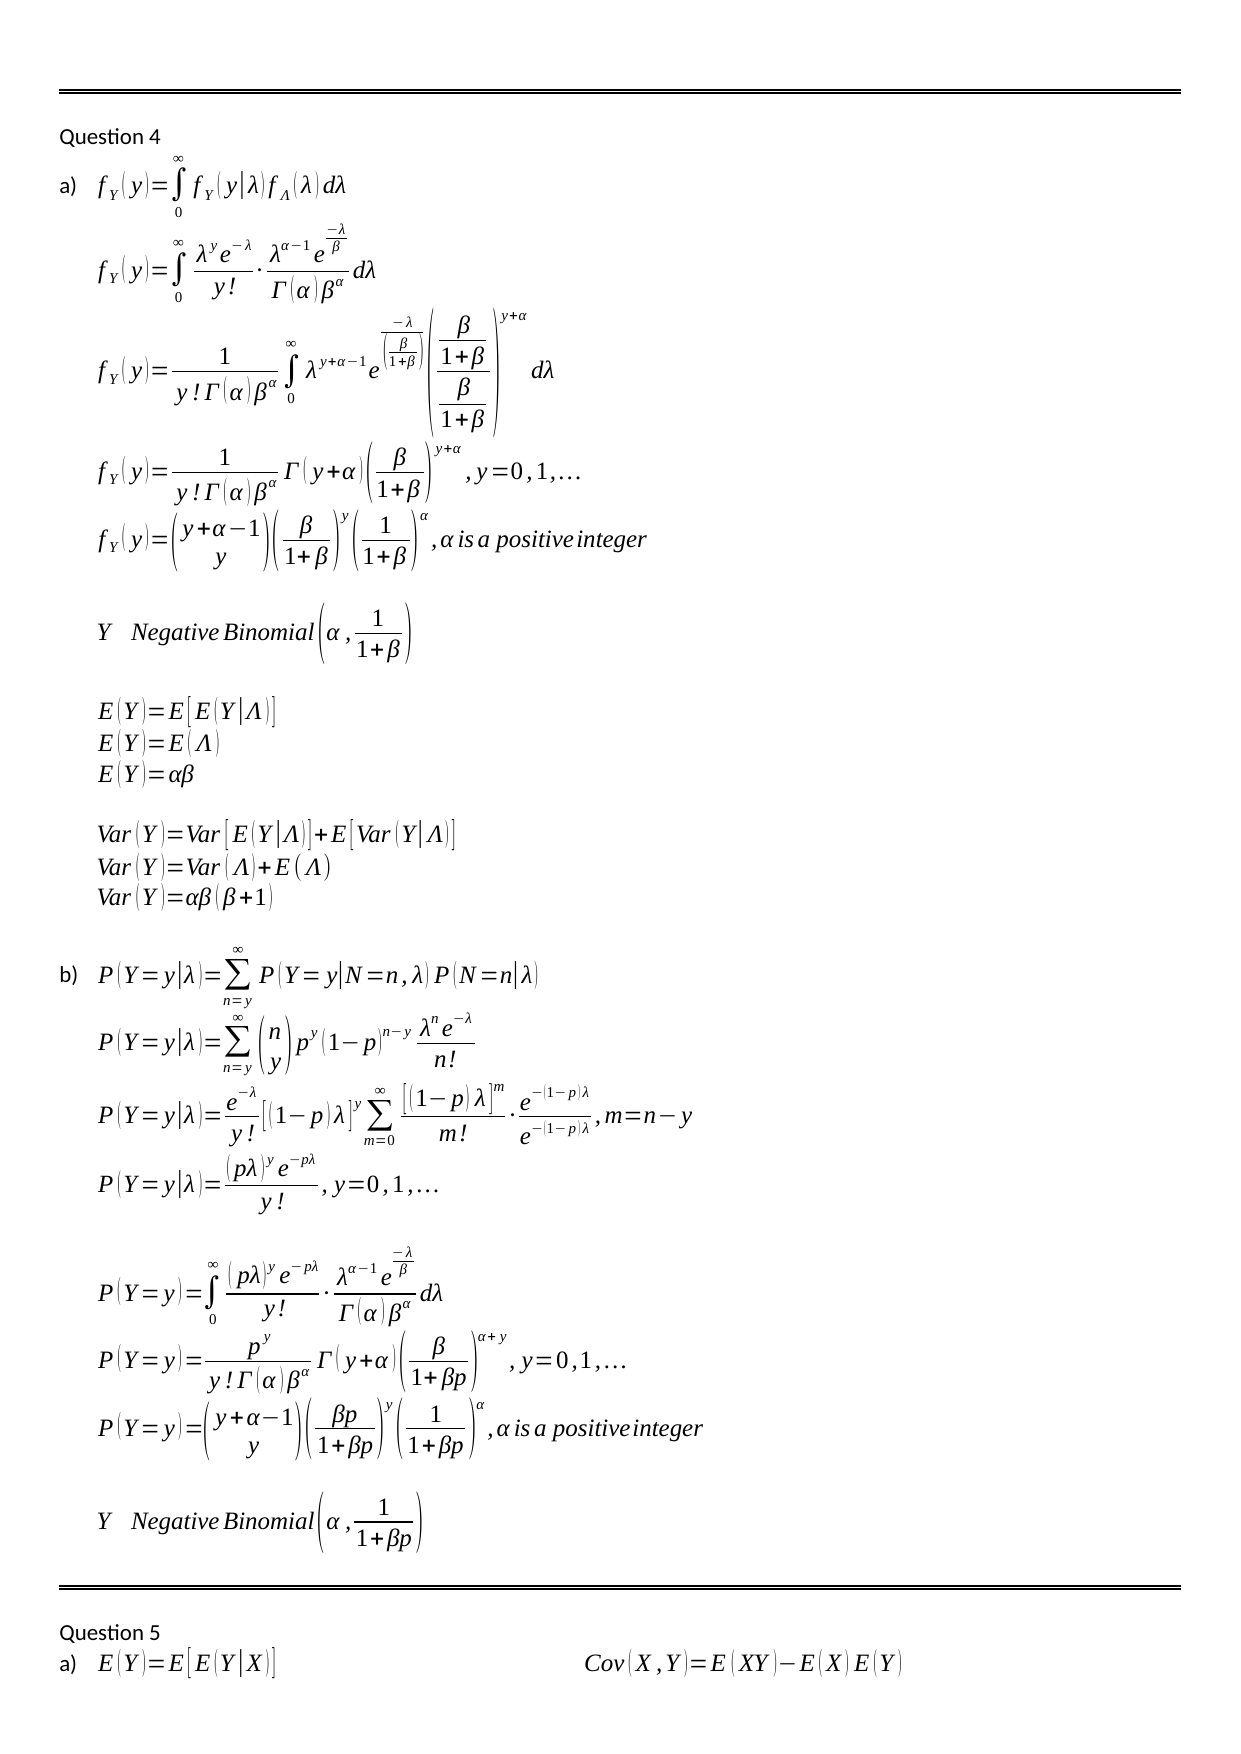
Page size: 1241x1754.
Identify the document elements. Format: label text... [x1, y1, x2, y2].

text Question 4 [59, 122, 1181, 150]
text Question 5 [59, 1618, 1181, 1646]
